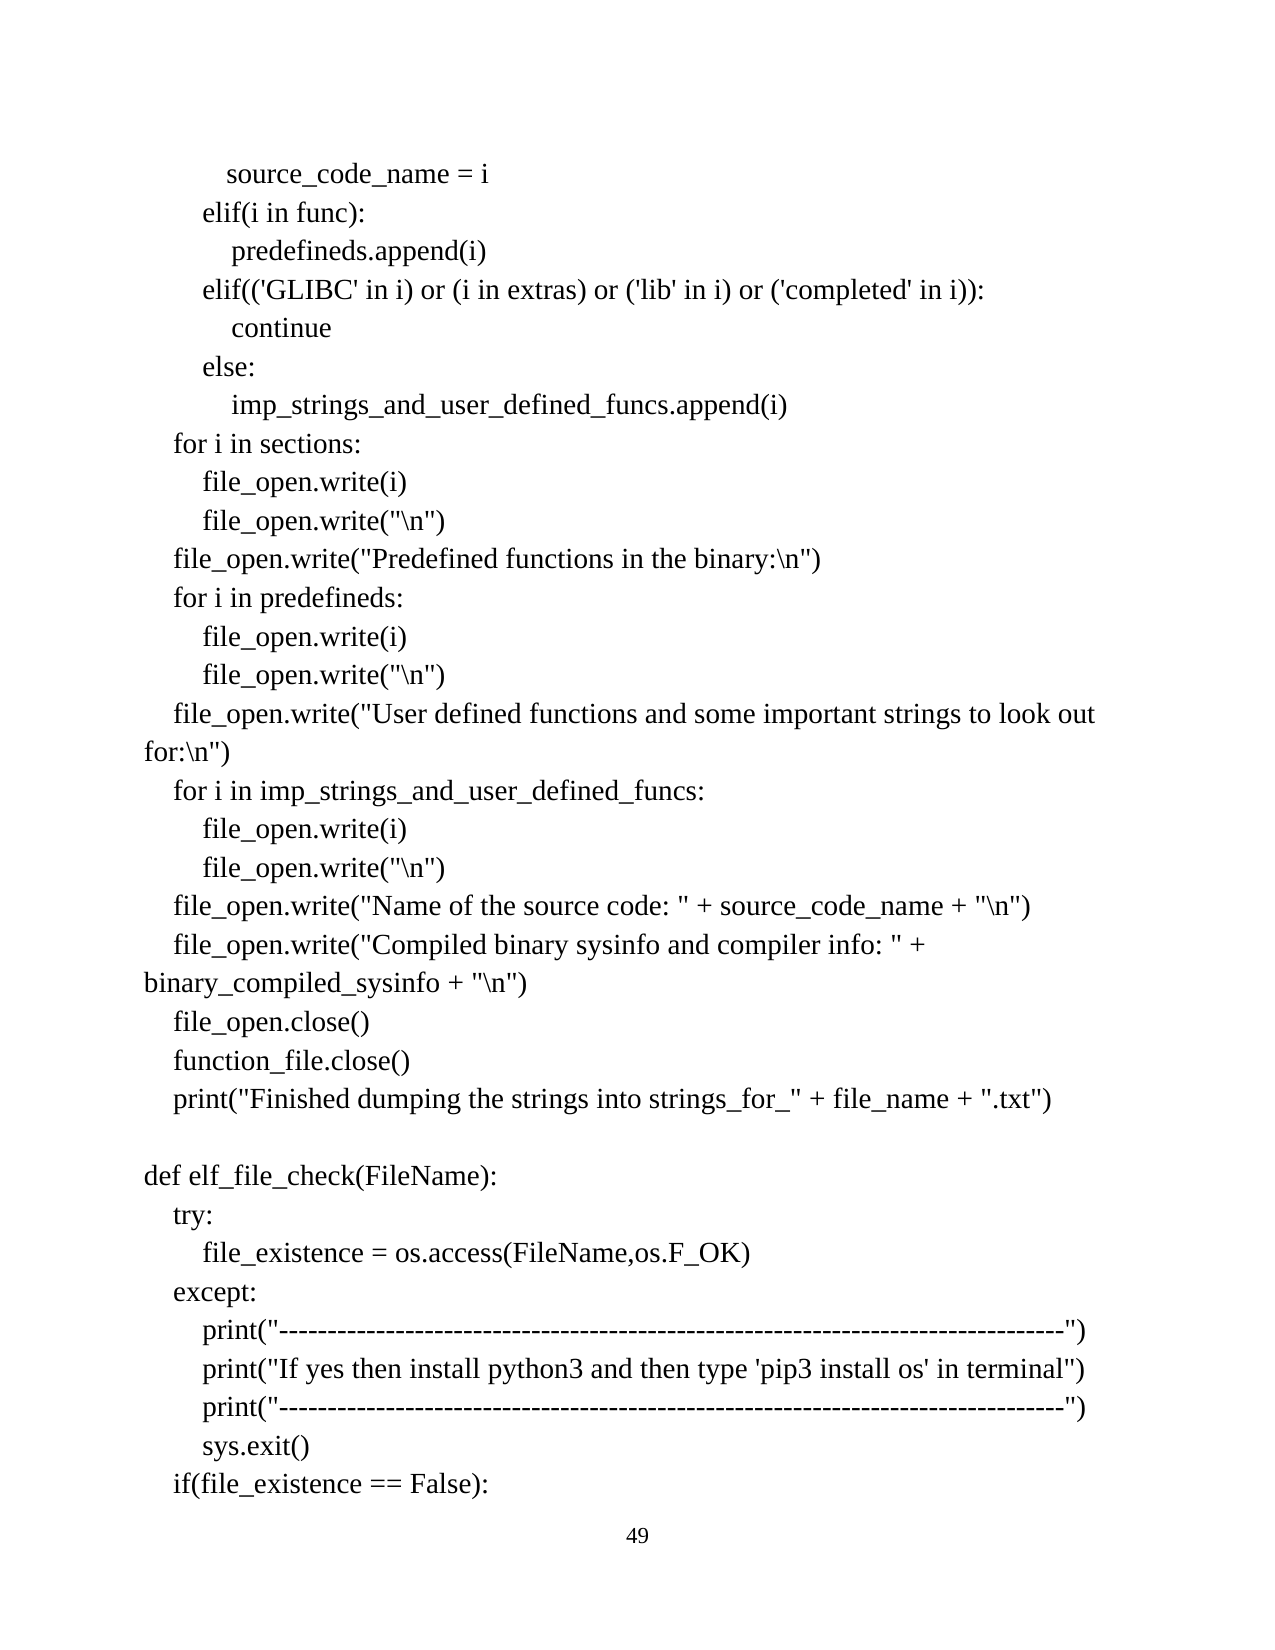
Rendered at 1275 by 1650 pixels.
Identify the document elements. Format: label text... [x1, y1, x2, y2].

text file_open.write("Name of the source code: " + source_code_name + "\n") [144, 888, 1117, 922]
text print("Finished dumping the strings into strings_for_" + file_name + ".txt") [144, 1081, 1117, 1115]
text print("If yes then install python3 and then type 'pip3 install os' in terminal") [144, 1351, 1117, 1384]
text file_existence = os.access(FileName,os.F_OK) [144, 1235, 1117, 1269]
text file_open.write(i) [144, 811, 1117, 845]
text except: [144, 1274, 1117, 1307]
text function_file.close() [144, 1043, 1117, 1076]
text for i in imp_strings_and_user_defined_funcs: [144, 773, 1117, 806]
text try: [144, 1197, 1117, 1230]
text file_open.write("User defined functions and some important strings to look out for:\n") [144, 696, 1117, 768]
text file_open.write("Compiled binary sysinfo and compiler info: " + binary_compiled_sysinfo + "\n") [144, 927, 1117, 999]
text predefineds.append(i) [144, 233, 1117, 267]
text file_open.close() [144, 1004, 1117, 1038]
text for i in predefineds: [144, 580, 1117, 614]
text print("---------------------------------------------------------------------------------") [144, 1312, 1117, 1346]
text continue [144, 310, 1117, 344]
text imp_strings_and_user_defined_funcs.append(i) [144, 387, 1117, 421]
text def elf_file_check(FileName): [144, 1158, 1117, 1192]
text elif(('GLIBC' in i) or (i in extras) or ('lib' in i) or ('completed' in i)): [144, 272, 1117, 305]
text print("---------------------------------------------------------------------------------") [144, 1389, 1117, 1423]
text file_open.write("Predefined functions in the binary:\n") [144, 542, 1117, 575]
text sys.exit() [144, 1428, 1117, 1462]
text file_open.write(i) [144, 619, 1117, 652]
text file_open.write("\n") [144, 503, 1117, 537]
text file_open.write(i) [144, 464, 1117, 498]
text else: [144, 349, 1117, 382]
text for i in sections: [144, 426, 1117, 459]
text file_open.write("\n") [144, 850, 1117, 883]
text source_code_name = i [144, 156, 1117, 190]
text elif(i in func): [144, 195, 1117, 228]
text if(file_existence == False): [144, 1467, 1117, 1500]
text file_open.write("\n") [144, 657, 1117, 691]
